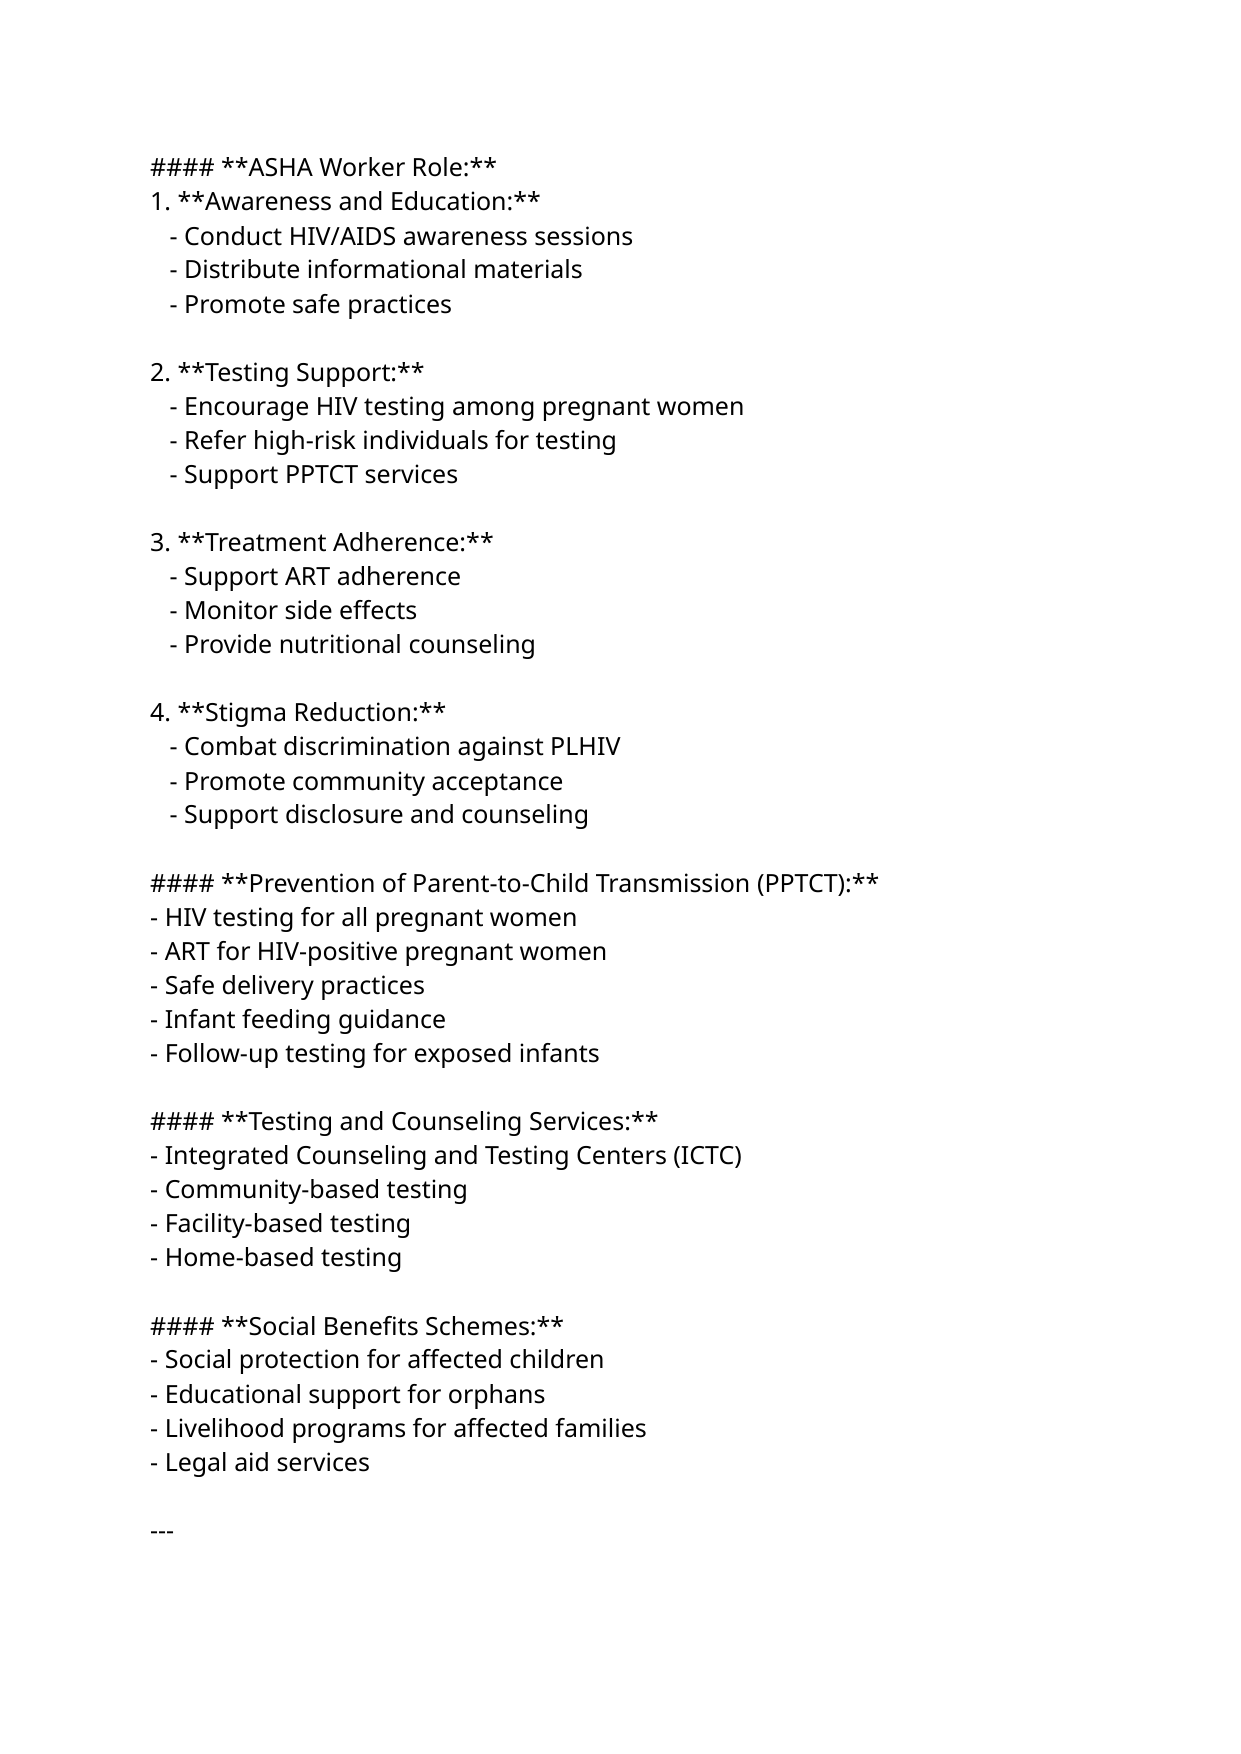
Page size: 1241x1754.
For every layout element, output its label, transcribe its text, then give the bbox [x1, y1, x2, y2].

text - Support ART adherence [150, 559, 1090, 593]
text 3. **Treatment Adherence:** [150, 525, 1090, 559]
text - Integrated Counseling and Testing Centers (ICTC) [150, 1138, 1090, 1172]
text #### **Testing and Counseling Services:** [150, 1104, 1090, 1138]
text - Encourage HIV testing among pregnant women [150, 388, 1090, 422]
text - Safe delivery practices [150, 967, 1090, 1002]
text - Refer high-risk individuals for testing [150, 422, 1090, 457]
text - HIV testing for all pregnant women [150, 899, 1090, 933]
text - Livelihood programs for affected families [150, 1410, 1090, 1444]
text - Home-based testing [150, 1240, 1090, 1274]
text - Support disclosure and counseling [150, 797, 1090, 831]
text - Provide nutritional counseling [150, 627, 1090, 661]
text 1. **Awareness and Education:** [150, 184, 1090, 218]
text 4. **Stigma Reduction:** [150, 695, 1090, 729]
text - Community-based testing [150, 1172, 1090, 1206]
text 2. **Testing Support:** [150, 354, 1090, 388]
text - Legal aid services [150, 1444, 1090, 1478]
text - Social protection for affected children [150, 1342, 1090, 1376]
text --- [150, 1512, 1090, 1547]
text - Support PPTCT services [150, 457, 1090, 491]
text - Combat discrimination against PLHIV [150, 729, 1090, 763]
text - Promote safe practices [150, 286, 1090, 320]
text - Monitor side effects [150, 593, 1090, 627]
text - ART for HIV-positive pregnant women [150, 933, 1090, 967]
text - Conduct HIV/AIDS awareness sessions [150, 218, 1090, 252]
text - Facility-based testing [150, 1206, 1090, 1240]
text #### **Social Benefits Schemes:** [150, 1308, 1090, 1342]
text - Educational support for orphans [150, 1376, 1090, 1410]
text - Follow-up testing for exposed infants [150, 1036, 1090, 1070]
text #### **Prevention of Parent-to-Child Transmission (PPTCT):** [150, 865, 1090, 899]
text #### **ASHA Worker Role:** [150, 150, 1090, 184]
text - Infant feeding guidance [150, 1002, 1090, 1036]
text - Distribute informational materials [150, 252, 1090, 286]
text - Promote community acceptance [150, 763, 1090, 797]
